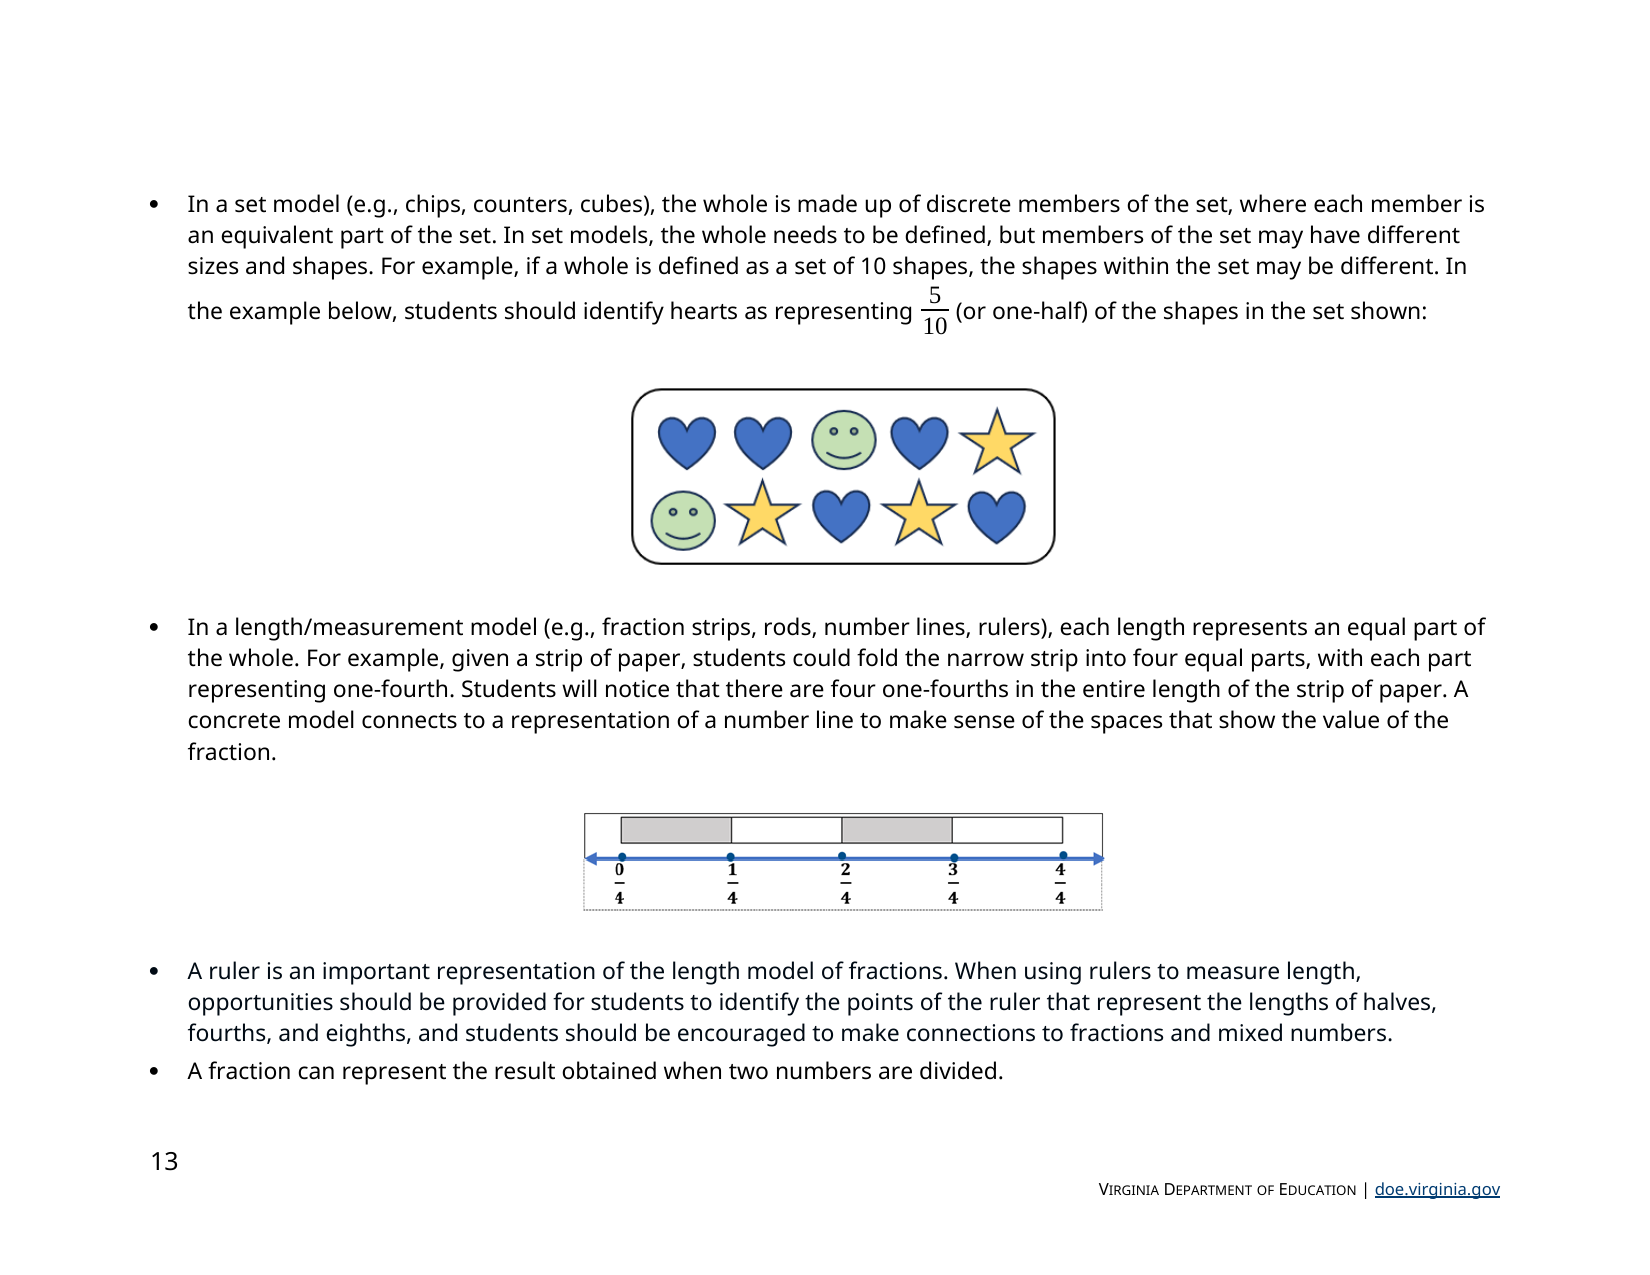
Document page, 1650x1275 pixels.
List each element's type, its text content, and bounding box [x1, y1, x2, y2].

picture [627, 383, 1061, 567]
list A ruler is an important representation of the length model of fractions. When using rulers to measure length, opportunities should be provided for students to identify the points of the ruler that represent the lengths of halves, fourths, and eighths, and students should be encouraged to make connections to fractions and mixed numbers. [150, 955, 1500, 1048]
list In a set model (e.g., chips, counters, cubes), the whole is made up of discrete members of the set, where each member is an equivalent part of the set. In set models, the whole needs to be defined, but members of the set may have different sizes and shapes. For example, if a whole is defined as a set of 10 shapes, the shapes within the set may be different. In the example below, students should identify hearts as representing (or one-half) of the shapes in the set shown: [150, 187, 1500, 340]
list In a length/measurement model (e.g., fraction strips, rods, number lines, rulers), each length represents an equal part of the whole. For example, given a strip of paper, students could fold the narrow strip into four equal parts, with each part representing one-fourth. Students will notice that there are four one-fourths in the entire length of the strip of paper. A concrete model connects to a representation of a number line to make sense of the spaces that show the value of the fraction. [150, 611, 1500, 767]
list A fraction can represent the result obtained when two numbers are divided. [150, 1055, 1500, 1086]
picture [582, 810, 1105, 911]
